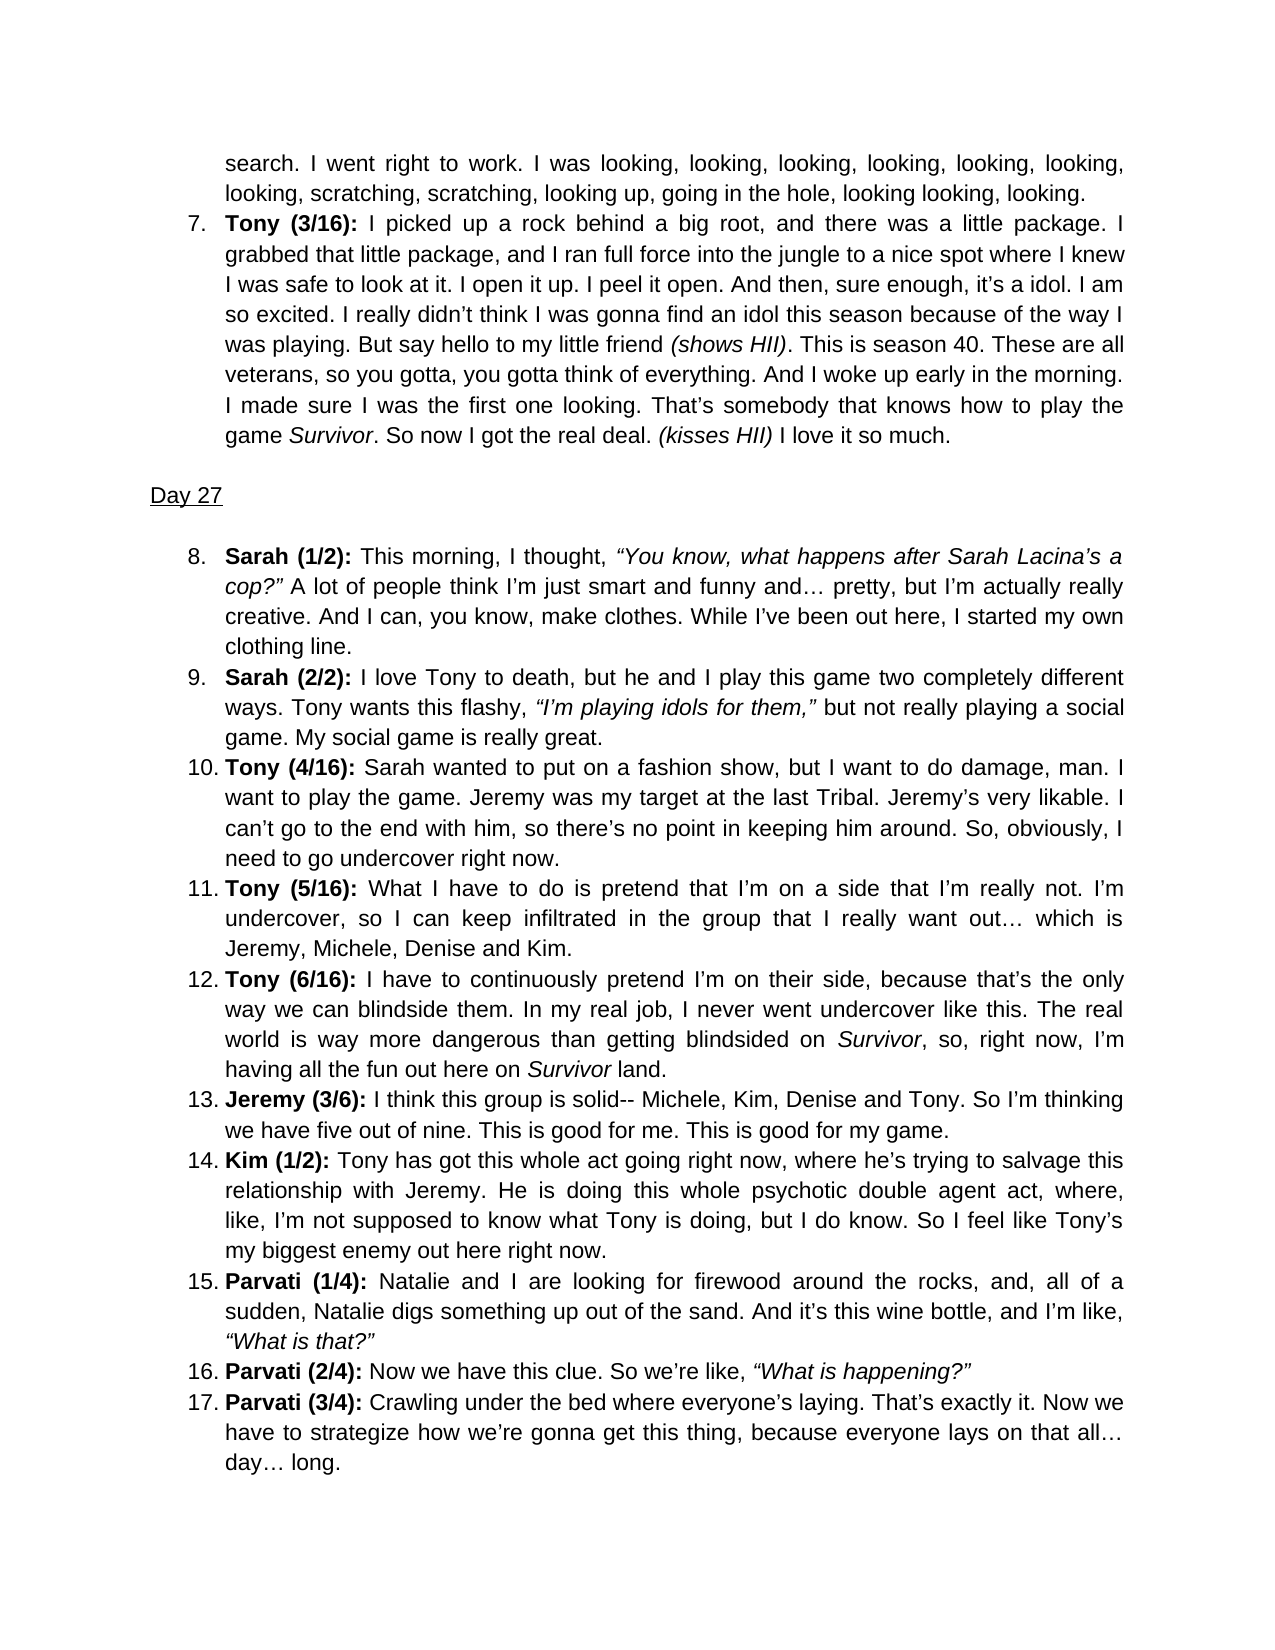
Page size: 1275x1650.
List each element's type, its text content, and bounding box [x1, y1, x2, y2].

list Parvati (1/4): Natalie and I are looking for firewood around the rocks, and, all of a sudden, Natalie digs something up out of the sand. And it’s this wine bottle, and I’m like, “What is that?” [187, 1268, 1125, 1354]
list Parvati (2/4): Now we have this clue. So we’re like, “What is happening?” [187, 1358, 1125, 1385]
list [187, 150, 1125, 207]
list Tony (4/16): Sarah wanted to put on a fashion show, but I want to do damage, man. I want to play the game. Jeremy was my target at the last Tribal. Jeremy’s very likable. I can’t go to the end with him, so there’s no point in keeping him around. So, obviously, I need to go undercover right now. [187, 754, 1125, 871]
list Parvati (3/4): Crawling under the bed where everyone’s laying. That’s exactly it. Now we have to strategize how we’re gonna get this thing, because everyone lays on that all… day… long. [187, 1388, 1125, 1475]
list Sarah (2/2): I love Tony to death, but he and I play this game two completely different ways. Tony wants this flashy, “I’m playing idols for them,” but not really playing a social game. My social game is really great. [187, 663, 1125, 750]
list Tony (3/16): I picked up a rock behind a big root, and there was a little package. I grabbed that little package, and I ran full force into the jungle to a nice spot where I knew I was safe to look at it. I open it up. I peel it open. And then, sure enough, it’s a idol. I am so excited. I really didn’t think I was gonna find an idol this season because of the way I was playing. But say hello to my little friend (shows HII). This is season 40. These are all veterans, so you gotta, you gotta think of everything. And I woke up early in the morning. I made sure I was the first one looking. That’s somebody that knows how to play the game Survivor. So now I got the real deal. (kisses HII) I love it so much. [187, 210, 1125, 448]
list Tony (5/16): What I have to do is pretend that I’m on a side that I’m really not. I’m undercover, so I can keep infiltrated in the group that I really want out… which is Jeremy, Michele, Denise and Kim. [187, 875, 1125, 962]
list Kim (1/2): Tony has got this whole act going right now, where he’s trying to salvage this relationship with Jeremy. He is doing this whole psychotic double agent act, where, like, I’m not supposed to know what Tony is doing, but I do know. So I feel like Tony’s my biggest enemy out here right now. [187, 1147, 1125, 1264]
list Jeremy (3/6): I think this group is solid-- Michele, Kim, Denise and Tony. So I’m thinking we have five out of nine. This is good for me. This is good for my game. [187, 1086, 1125, 1143]
list Tony (6/16): I have to continuously pretend I’m on their side, because that’s the only way we can blindside them. In my real job, I never went undercover like this. The real world is way more dangerous than getting blindsided on Survivor, so, right now, I’m having all the fun out here on Survivor land. [187, 966, 1125, 1083]
list Sarah (1/2): This morning, I thought, “You know, what happens after Sarah Lacina’s a cop?” A lot of people think I’m just smart and funny and… pretty, but I’m actually really creative. And I can, you know, make clothes. While I’ve been out here, I started my own clothing line. [187, 543, 1125, 660]
text Day 27 [150, 482, 1125, 509]
